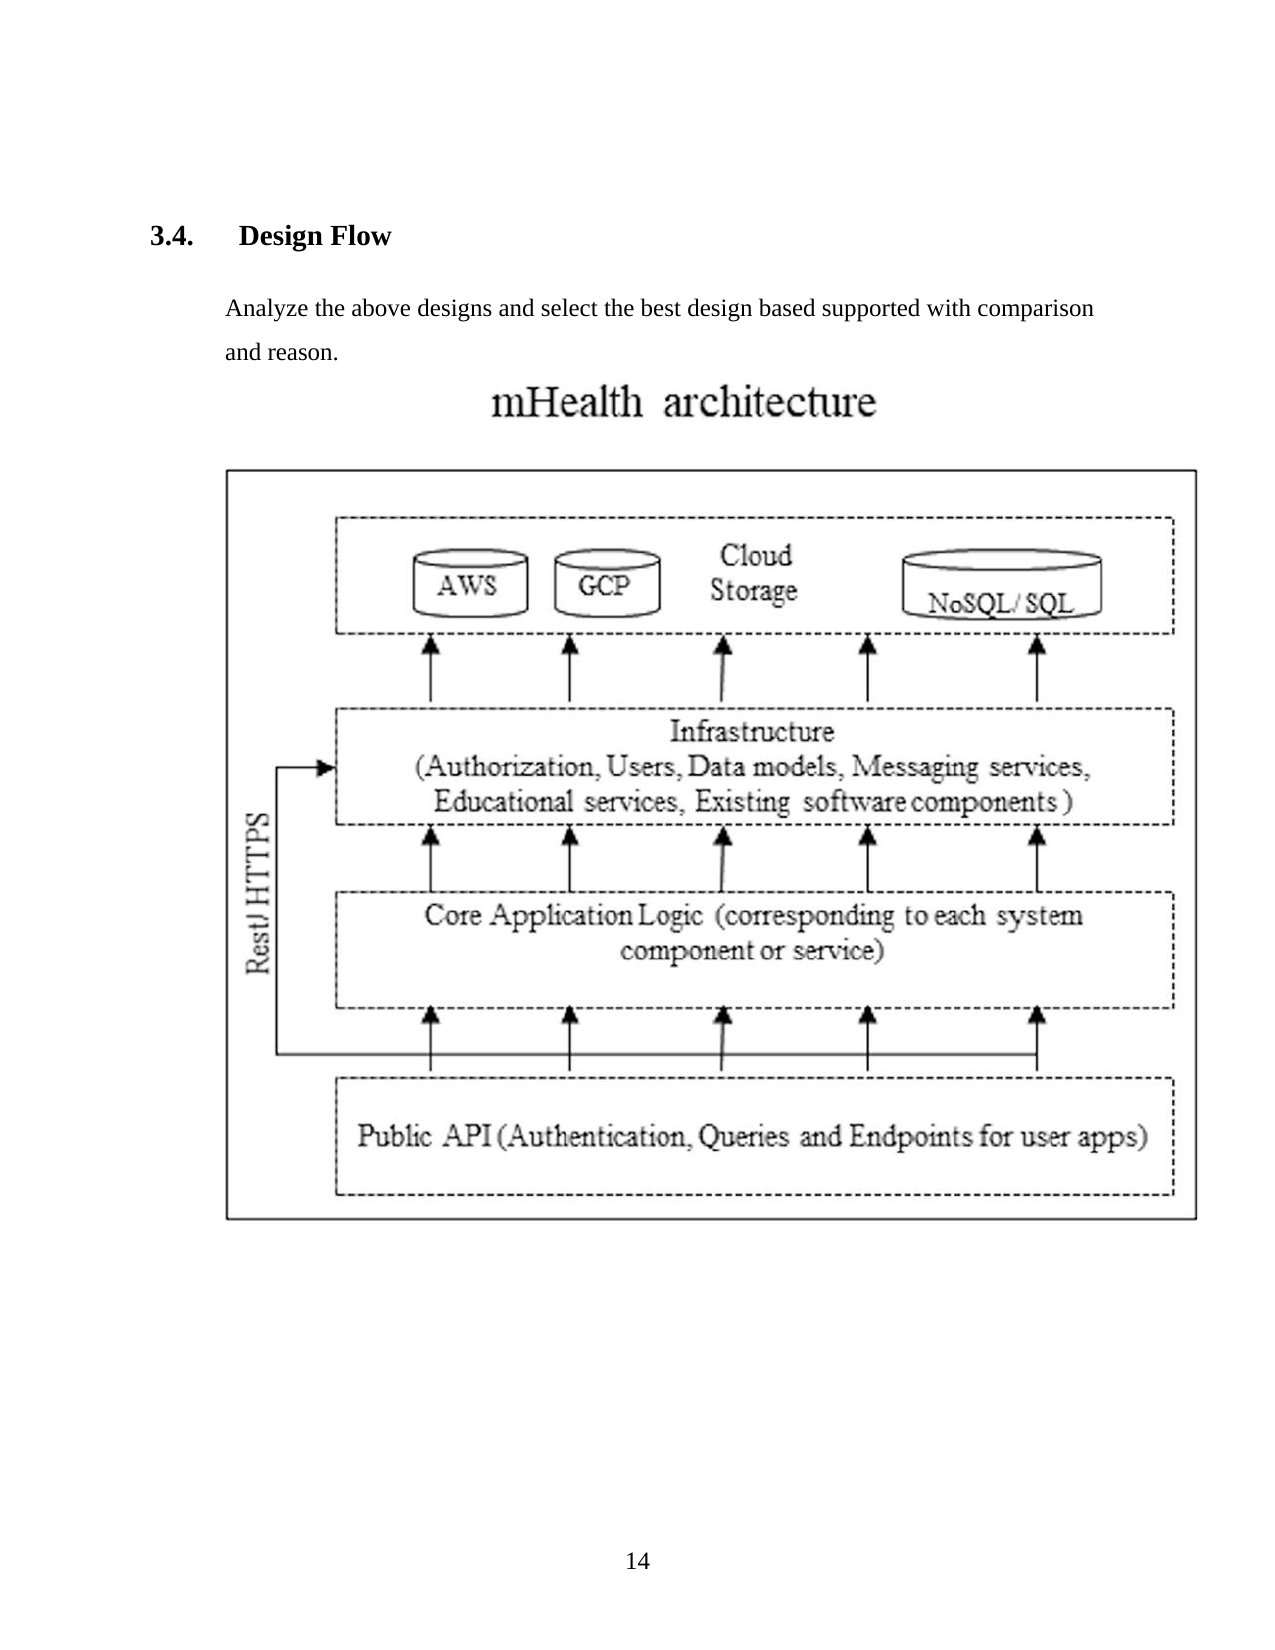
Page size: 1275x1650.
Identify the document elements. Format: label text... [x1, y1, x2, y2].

picture [225, 379, 1200, 1248]
list Analyze the above designs and select the best design based supported with comparison and reason. [225, 293, 1125, 365]
subtitle Design Flow [150, 218, 1125, 252]
